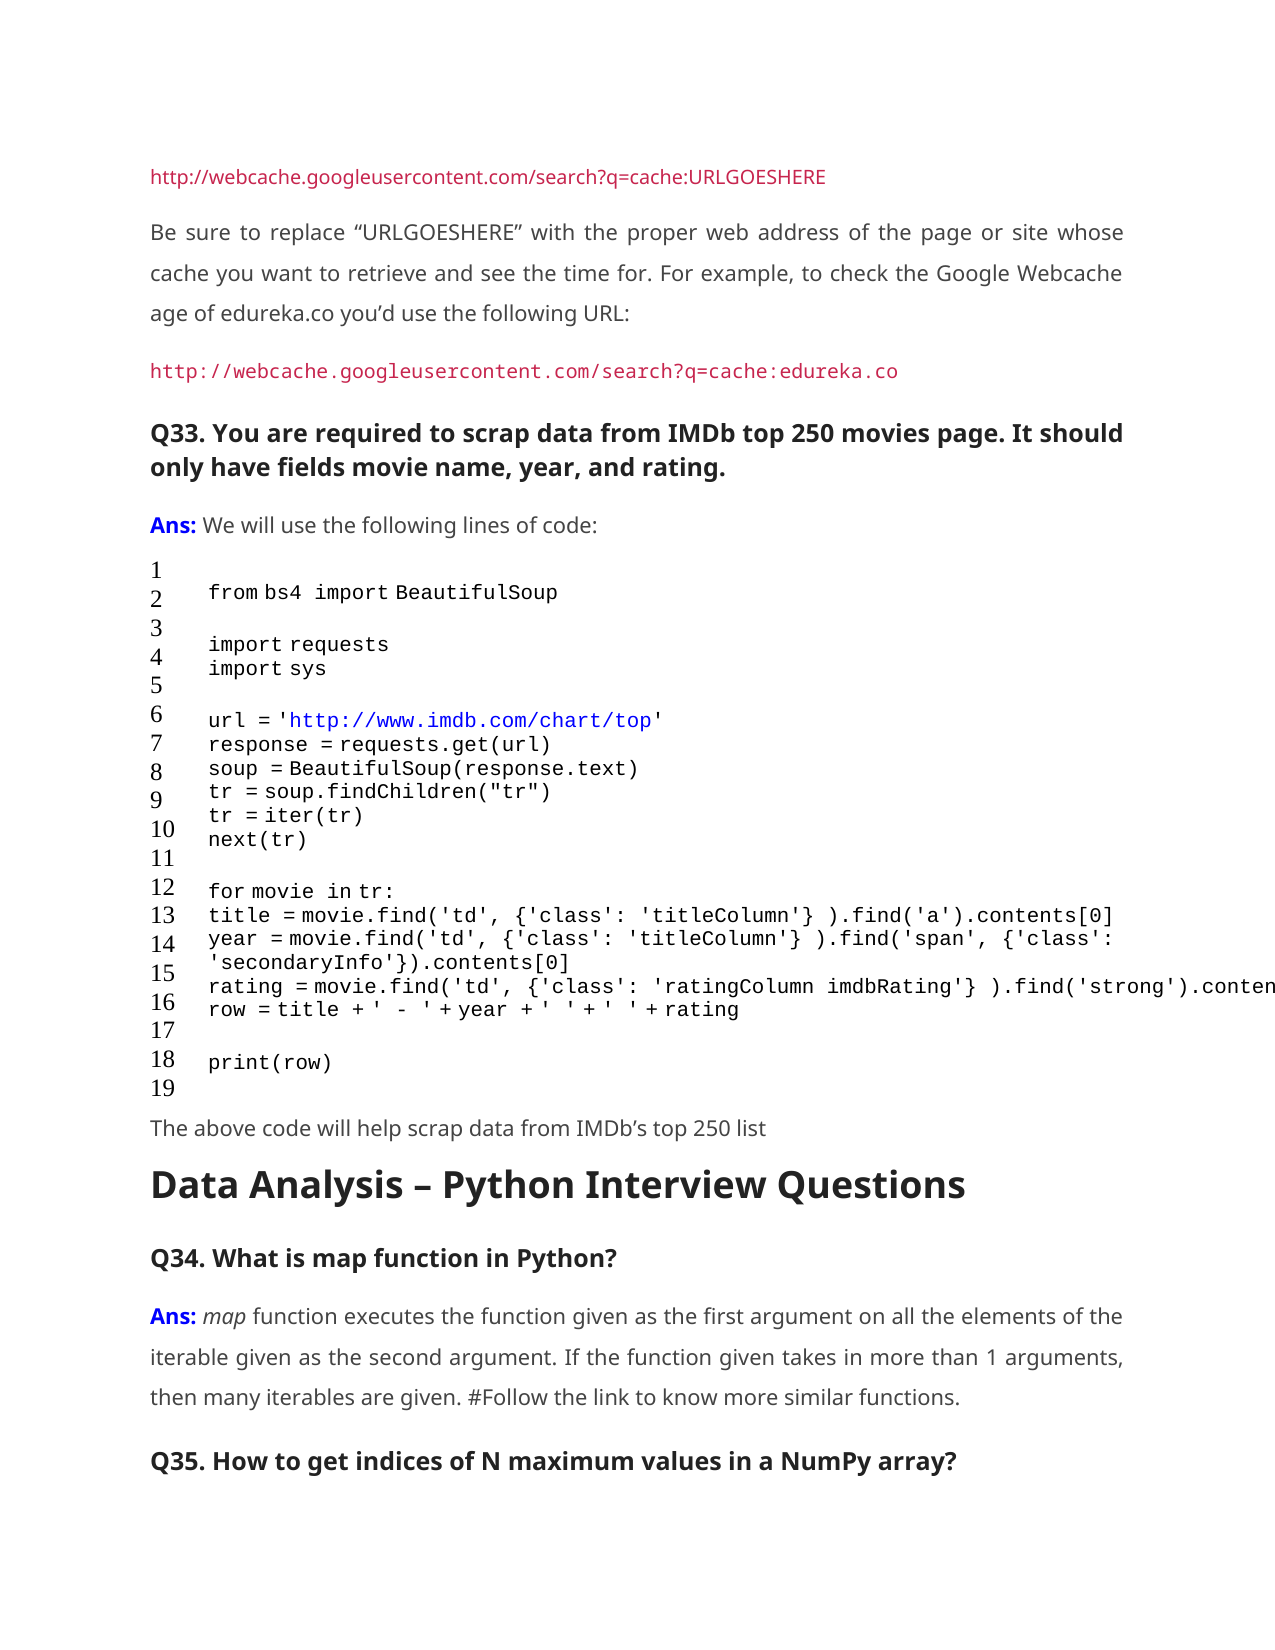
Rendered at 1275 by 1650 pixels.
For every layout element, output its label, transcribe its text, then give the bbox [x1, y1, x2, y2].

text Ans: map function executes the function given as the first argument on all the elements of the iterable given as the second argument. If the function given takes in more than 1 arguments, then many iterables are given. #Follow the link to know more similar functions. [150, 1290, 1125, 1412]
table_header from bs4 import BeautifulSoup import requests import sys url = 'http://www.imdb.com/chart/top' response = requests.get(url) soup = BeautifulSoup(response.text) tr = soup.findChildren("tr") tr = iter(tr) next(tr) for movie in tr: title = movie.find('td', {'class': 'titleColumn'} ).find('a').contents[0] year = movie.find('td', {'class': 'titleColumn'} ).find('span', {'class': 'secondaryInfo'}).contents[0] rating = movie.find('td', {'class': 'ratingColumn imdbRating'} ).find('strong').contents[0] row = title + ' - ' + year + ' ' + ' ' + rating print(row) [208, 556, 1275, 1102]
text Ans: We will use the following lines of code: [150, 499, 1125, 540]
text Q34. What is map function in Python? [150, 1240, 1125, 1274]
table_header 1 2 3 4 5 6 7 8 9 10 11 12 13 14 15 16 17 18 19 [150, 556, 208, 1102]
text Q33. You are required to scrap data from IMDb top 250 movies page. It should only have fields movie name, year, and rating. [150, 416, 1125, 484]
text Q35. How to get indices of N maximum values in a NumPy array? [150, 1443, 1125, 1477]
text http://webcache.googleusercontent.com/search?q=cache:URLGOESHERE [150, 150, 1125, 191]
text Be sure to replace “URLGOESHERE” with the proper web address of the page or site whose cache you want to retrieve and see the time for. For example, to check the Google Webcache age of edureka.co you’d use the following URL: [150, 206, 1125, 328]
text The above code will help scrap data from IMDb’s top 250 list [150, 1102, 1125, 1142]
text http://webcache.googleusercontent.com/search?q=cache:edureka.co [150, 344, 1125, 384]
text Data Analysis – Python Interview Questions [150, 1158, 1125, 1209]
